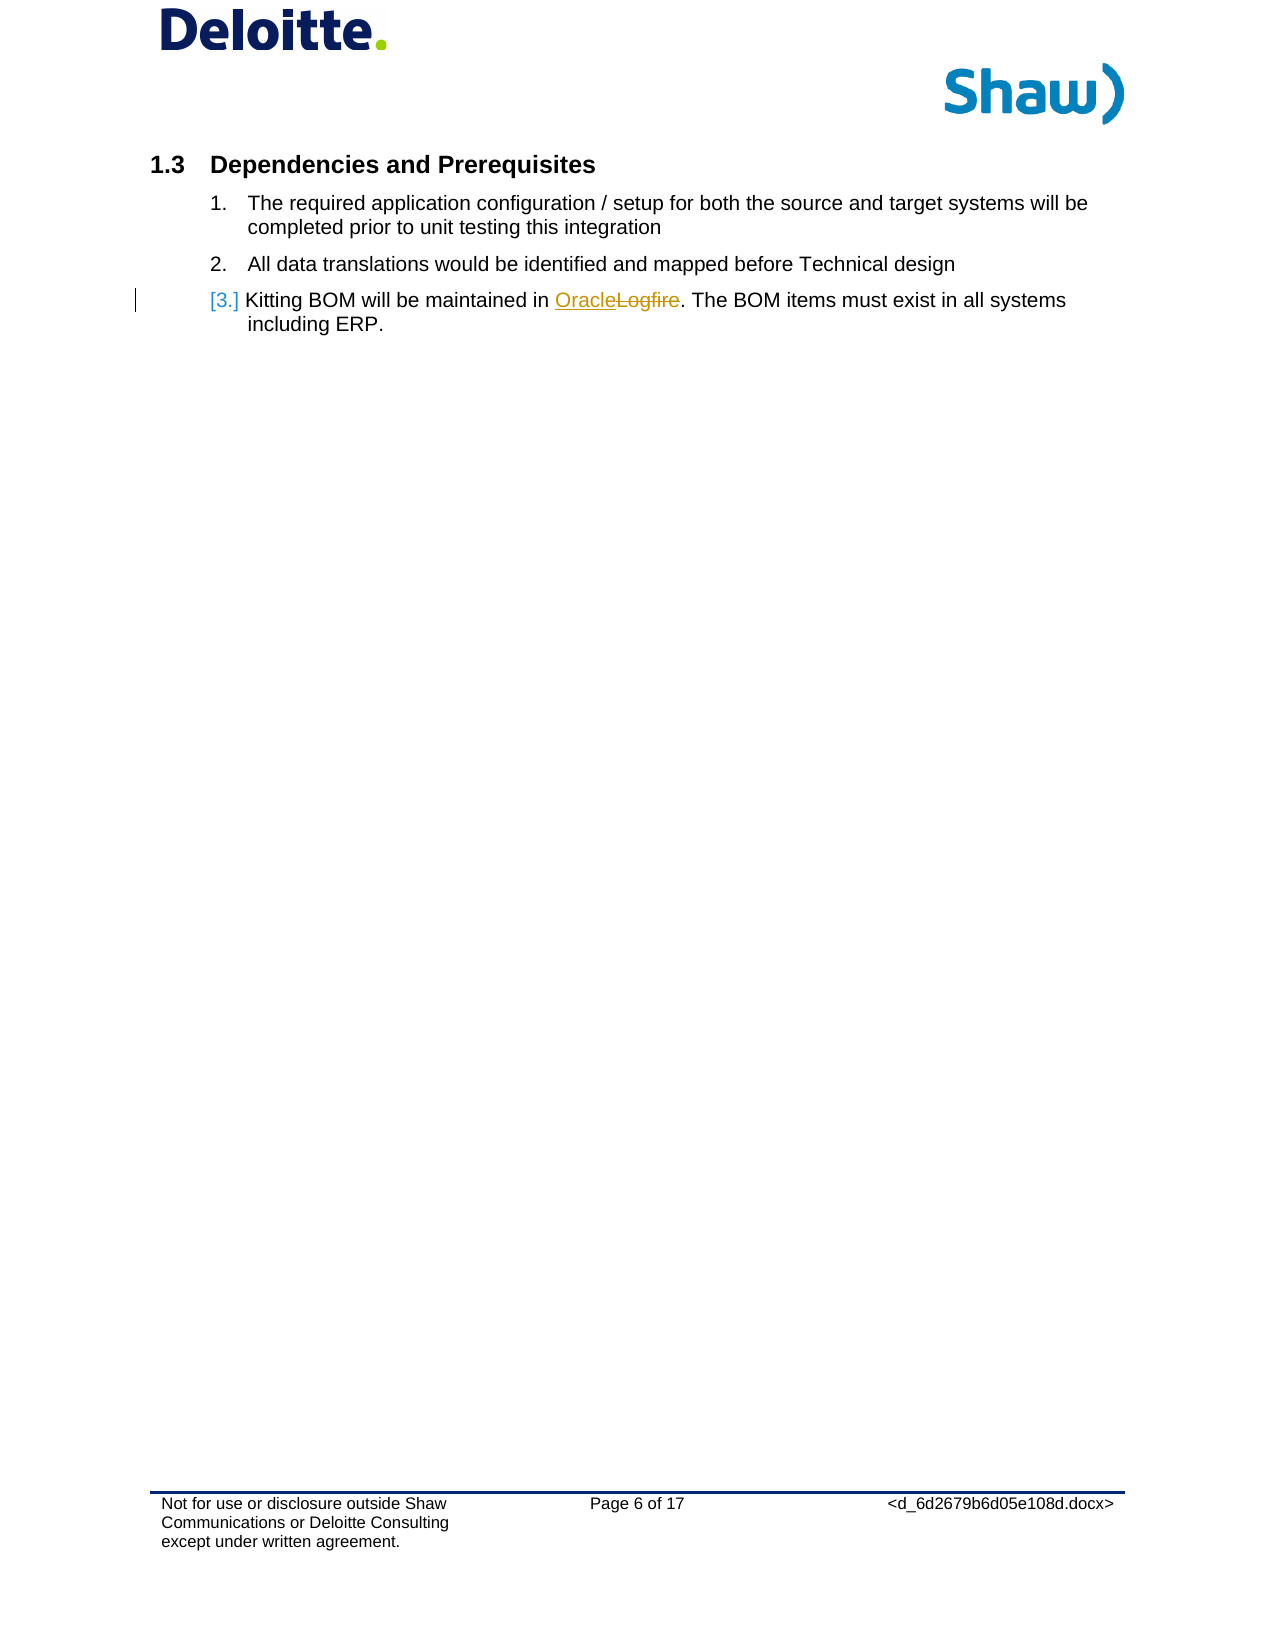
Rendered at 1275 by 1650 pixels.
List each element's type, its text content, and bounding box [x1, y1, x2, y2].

list The required application configuration / setup for both the source and target systems will be completed prior to unit testing this integration [210, 191, 1125, 239]
subtitle Dependencies and Prerequisites [150, 150, 1125, 179]
list All data translations would be identified and mapped before Technical design [210, 252, 1125, 276]
list Kitting BOM will be maintained in . The BOM items must exist in all systems including ERP. [210, 288, 1125, 336]
picture [161, 8, 387, 50]
picture [940, 60, 1125, 126]
